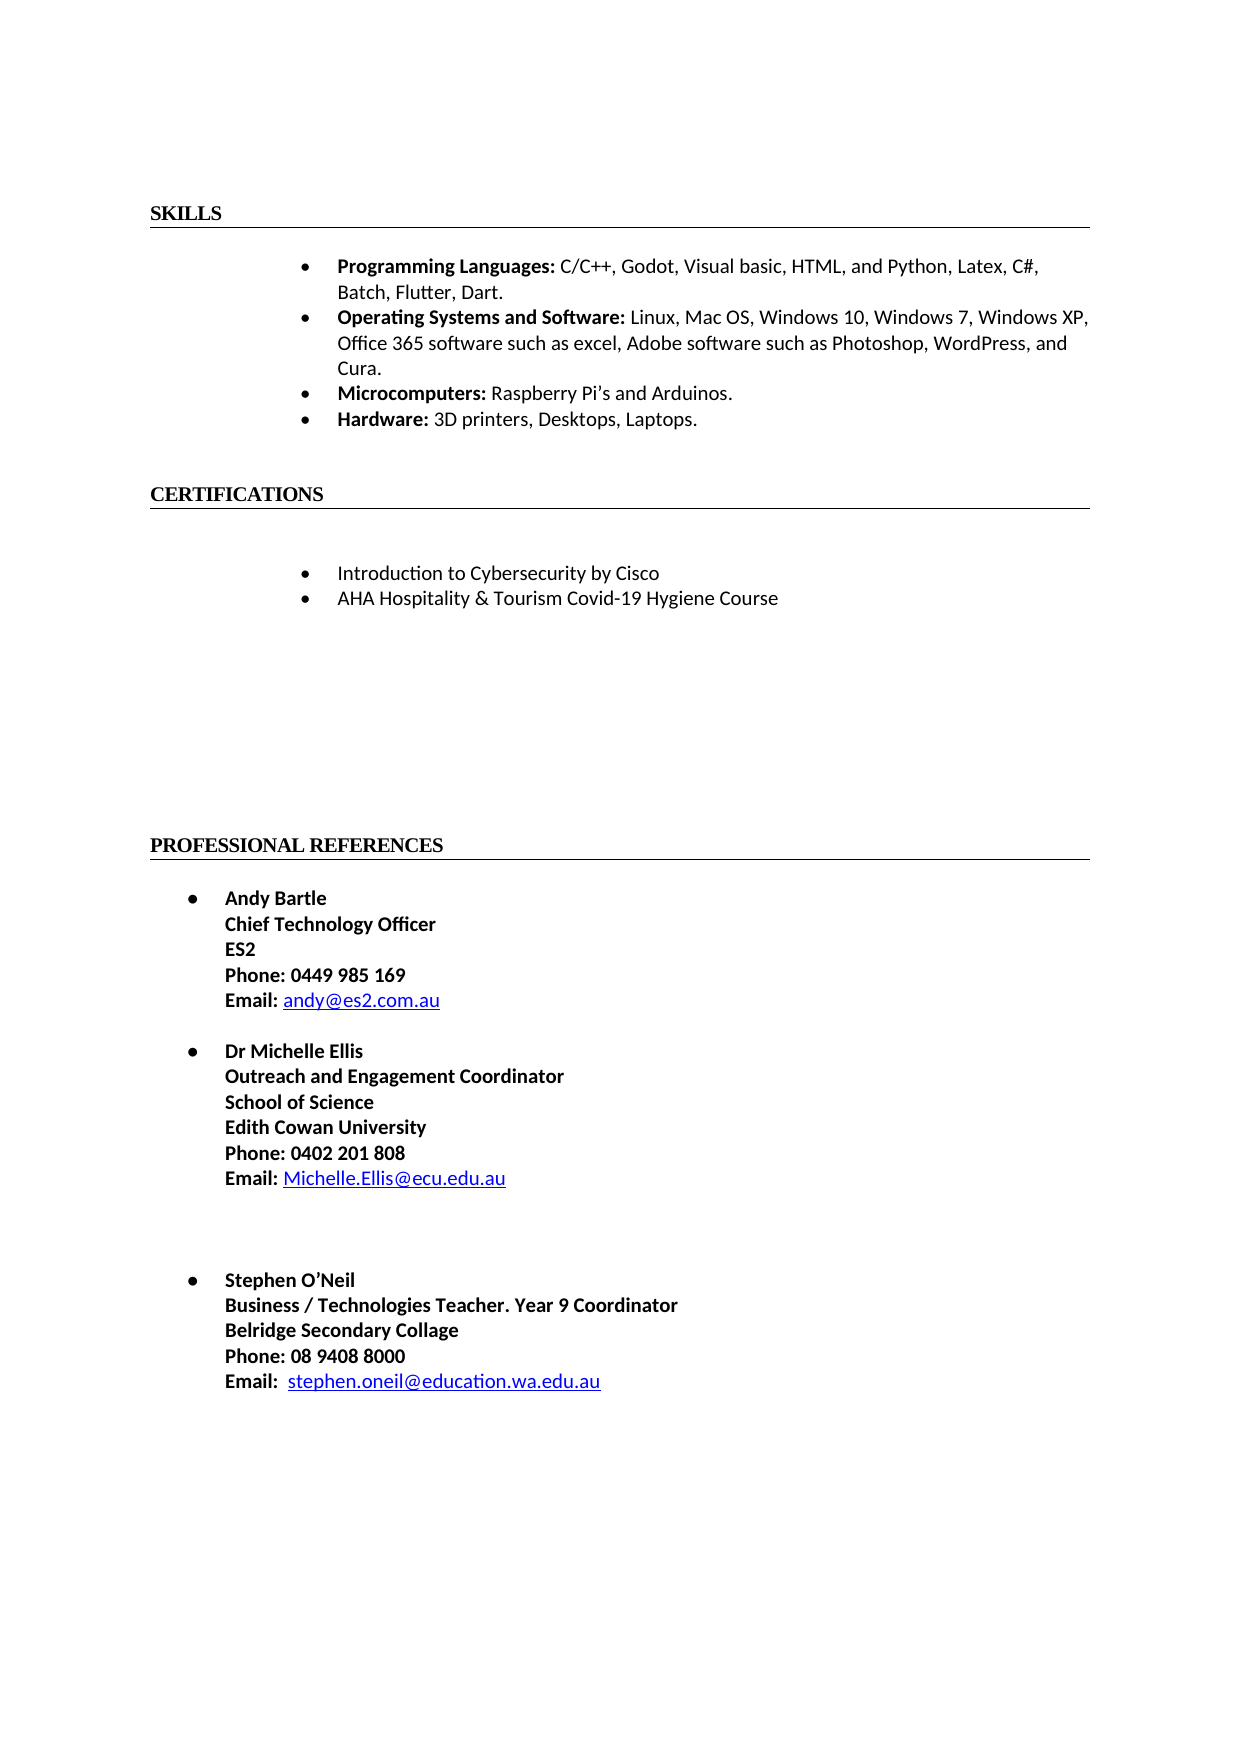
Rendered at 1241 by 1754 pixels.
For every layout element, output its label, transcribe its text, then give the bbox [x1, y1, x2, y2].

text Email: Michelle.Ellis@ecu.edu.au [225, 1165, 1090, 1191]
text Email: andy@es2.com.au [225, 987, 1090, 1013]
list Programming Languages: C/C++, Godot, Visual basic, HTML, and Python, Latex, C#, Batch, Flutter, Dart. [300, 253, 1090, 304]
text Belridge Secondary Collage [225, 1318, 1090, 1343]
list Introduction to Cybersecurity by Cisco [300, 560, 1090, 586]
list AHA Hospitality & Tourism Covid-19 Hygiene Course [300, 586, 1090, 611]
text Edith Cowan University [225, 1114, 1090, 1140]
list Stephen O’Neil [187, 1267, 1090, 1292]
list Dr Michelle Ellis [187, 1038, 1090, 1063]
subtitle PROFESSIONAL REFERENCES [150, 833, 1090, 859]
subtitle CERTIFICATIONS [150, 482, 1090, 508]
text ES2 [225, 936, 1090, 962]
text Business / Technologies Teacher. Year 9 Coordinator [225, 1292, 1090, 1318]
list Andy Bartle [187, 886, 1090, 911]
text School of Science [225, 1089, 1090, 1114]
text Outreach and Engagement Coordinator [225, 1063, 1090, 1089]
list Hardware: 3D printers, Desktops, Laptops. [300, 406, 1090, 431]
text Phone: 0402 201 808 [225, 1140, 1090, 1165]
list Microcomputers: Raspberry Pi’s and Arduinos. [300, 381, 1090, 406]
text Phone: 0449 985 169 [225, 962, 1090, 987]
text Email: stephen.oneil@education.wa.edu.au [225, 1368, 1090, 1394]
text Phone: 08 9408 8000 [225, 1343, 1090, 1368]
list Operating Systems and Software: Linux, Mac OS, Windows 10, Windows 7, Windows XP, Office 365 software such as excel, Adobe software such as Photoshop, WordPress, and Cura. [300, 304, 1090, 381]
subtitle SKILLS [150, 201, 1090, 227]
text Chief Technology Officer [225, 911, 1090, 936]
